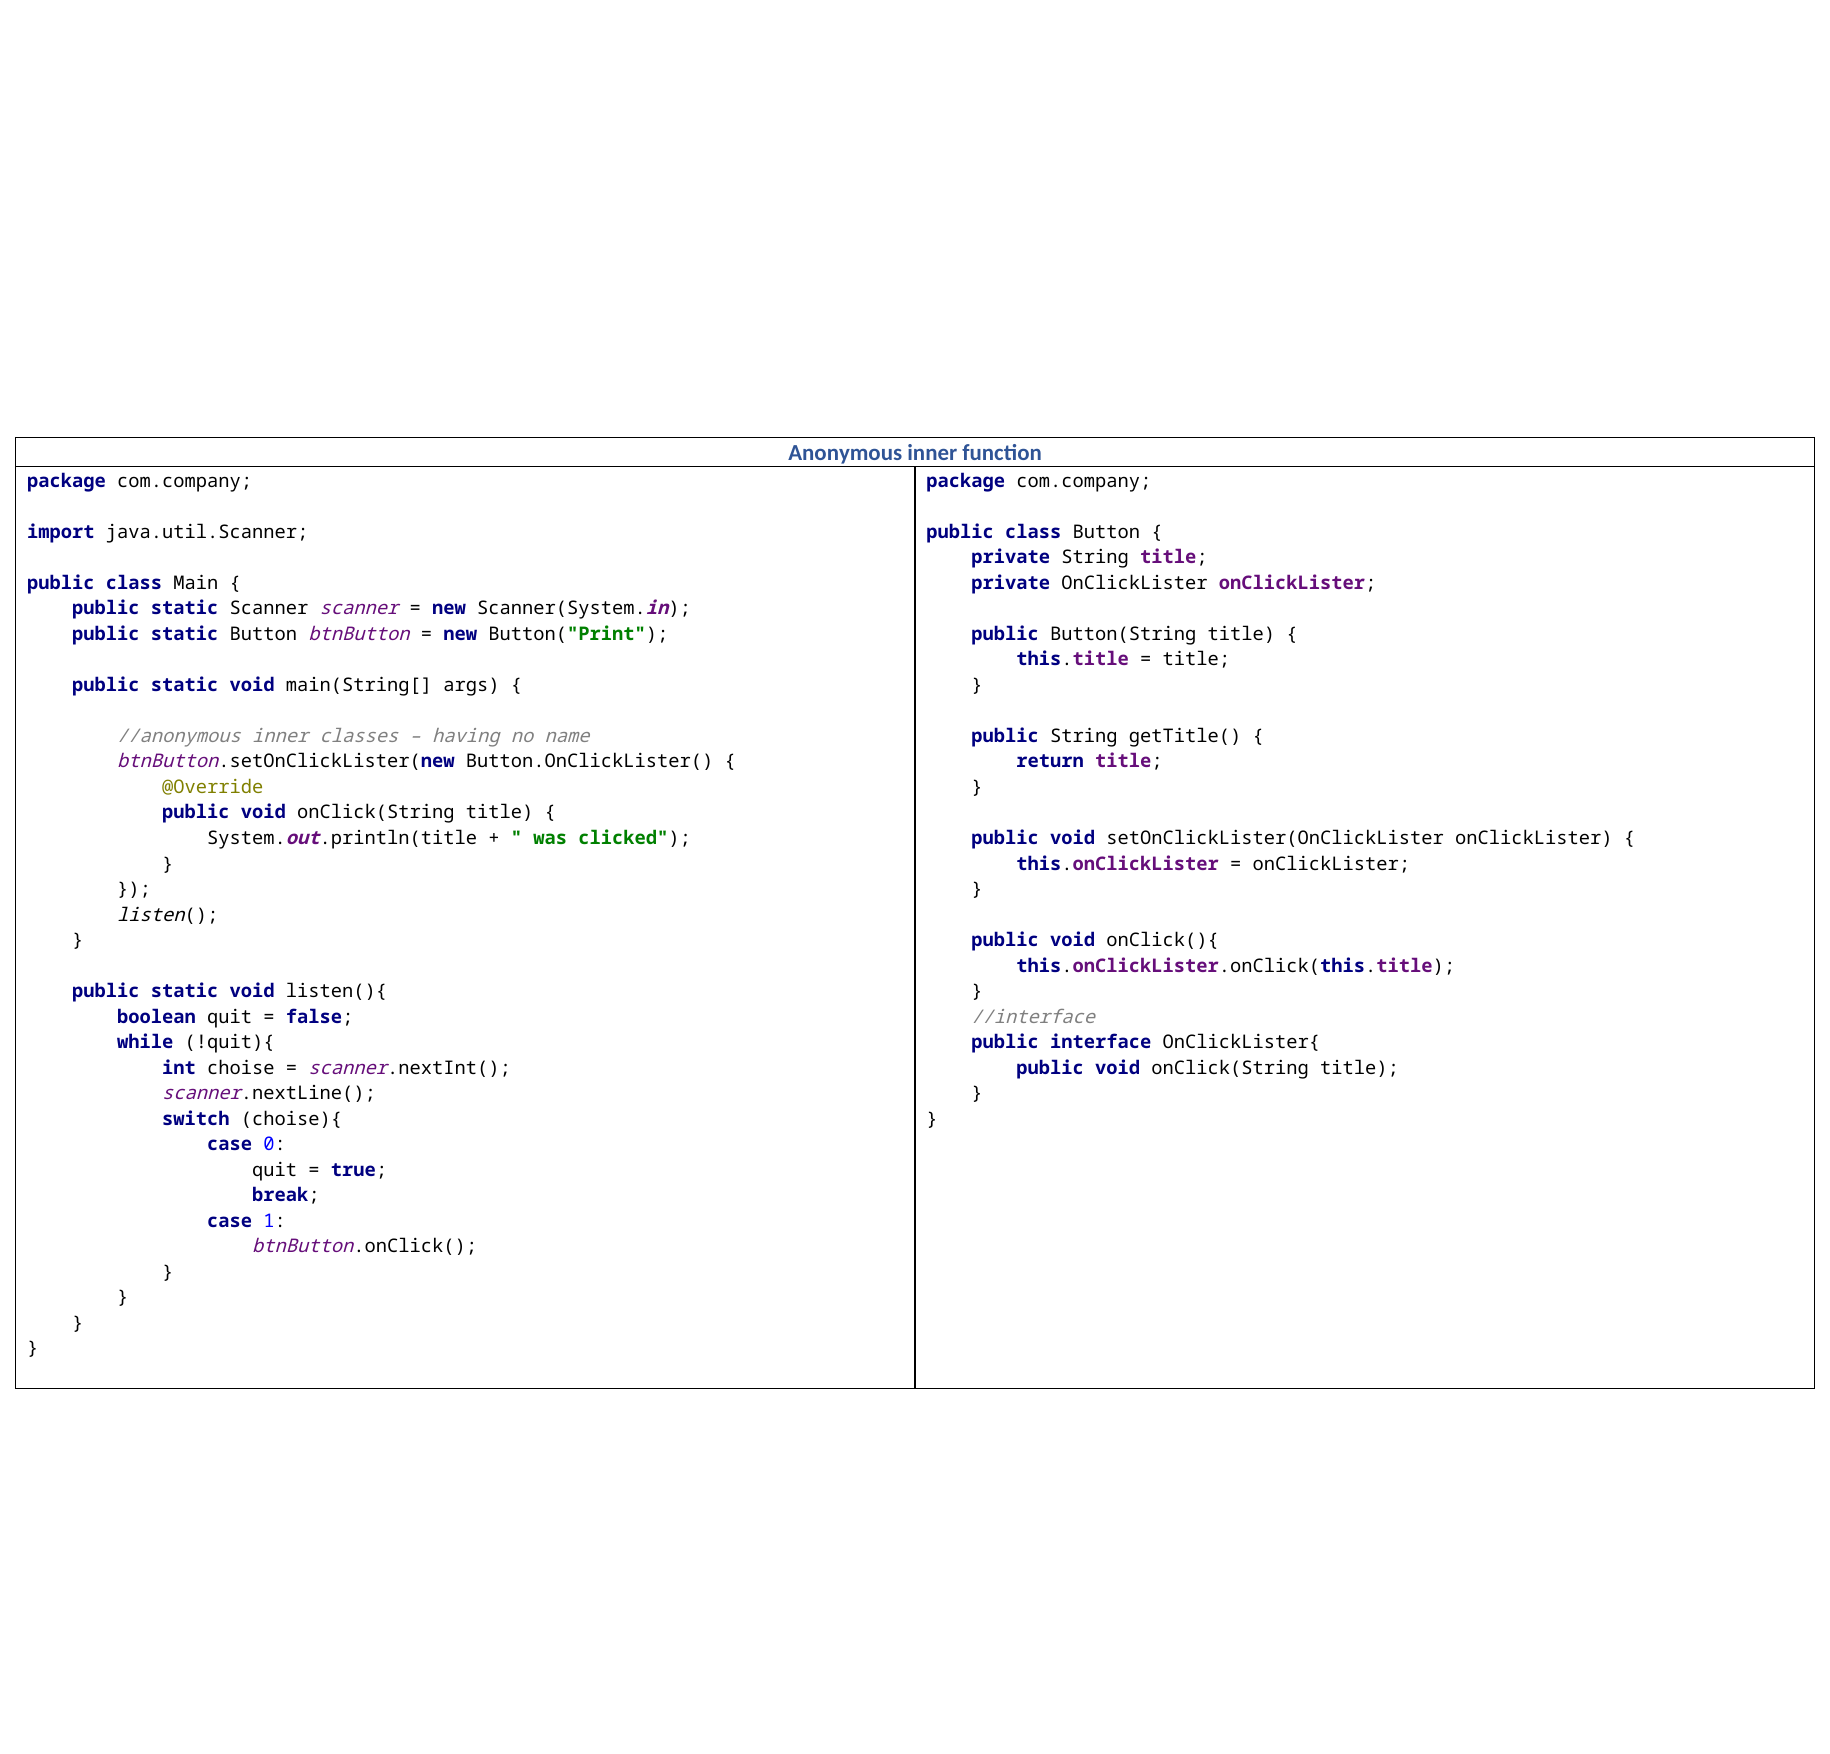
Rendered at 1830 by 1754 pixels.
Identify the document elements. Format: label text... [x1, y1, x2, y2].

table_cell package com.company; public class Button { private String title; private OnClickLister onClickLister; public Button(String title) { this.title = title; } public String getTitle() { return title; } public void setOnClickLister(OnClickLister onClickLister) { this.onClickLister = onClickLister; } public void onClick(){ this.onClickLister.onClick(this.title); } //interface public interface OnClickLister{ public void onClick(String title); } } [916, 467, 1814, 1388]
table_cell package com.company; import java.util.Scanner; public class Main { public static Scanner scanner = new Scanner(System.in); public static Button btnButton = new Button("Print"); public static void main(String[] args) { //anonymous inner classes – having no name btnButton.setOnClickLister(new Button.OnClickLister() { @Override public void onClick(String title) { System.out.println(title + " was clicked"); } }); listen(); } public static void listen(){ boolean quit = false; while (!quit){ int choise = scanner.nextInt(); scanner.nextLine(); switch (choise){ case 0: quit = true; break; case 1: btnButton.onClick(); } } } } [16, 467, 914, 1388]
table_header Anonymous inner function [16, 438, 1814, 466]
